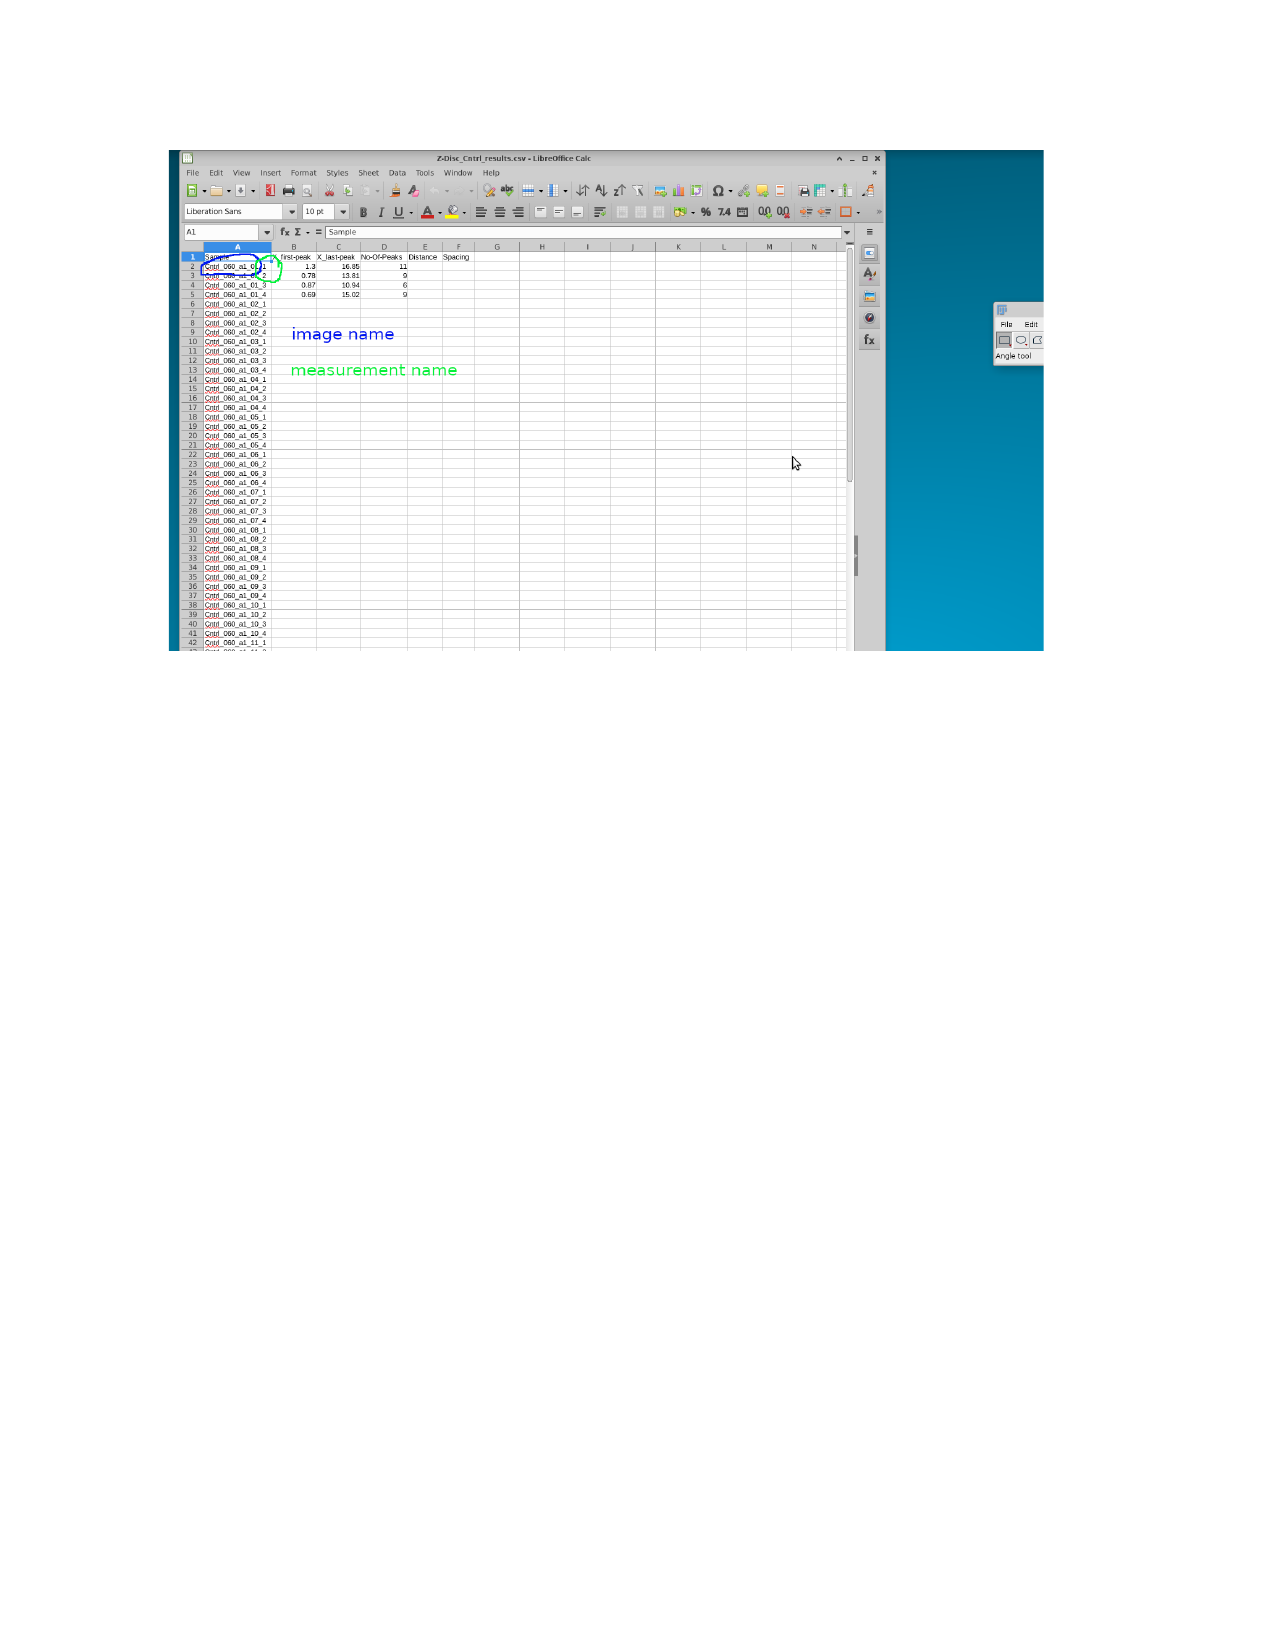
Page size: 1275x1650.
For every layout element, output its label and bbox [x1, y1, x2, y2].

picture [994, 302, 1044, 365]
picture [180, 150, 885, 651]
